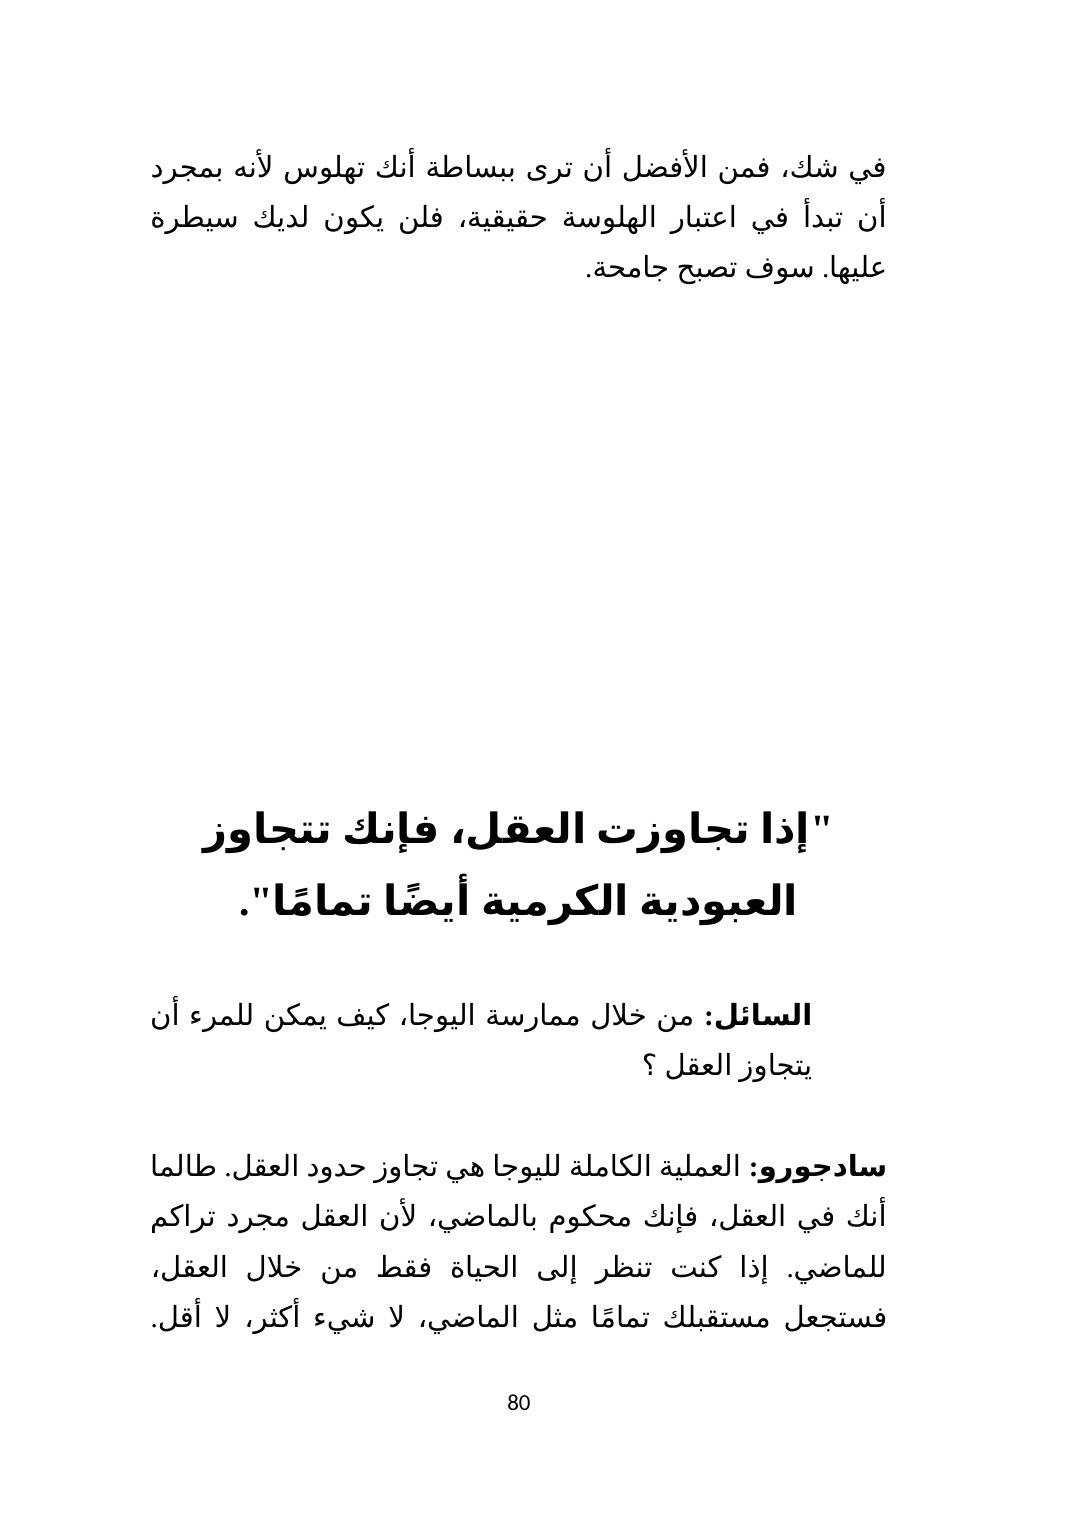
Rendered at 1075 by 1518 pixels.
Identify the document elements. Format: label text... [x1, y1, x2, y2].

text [150, 150, 887, 284]
text "إذا تجاوزت العقل، فإنك تتجاوز العبودية الكرمية أيضًا تمامًا". [150, 804, 887, 924]
text السائل: من خلال ممارسة اليوجا، كيف يمكن للمرء أن يتجاوز العقل ؟ [150, 998, 812, 1082]
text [150, 1149, 887, 1333]
